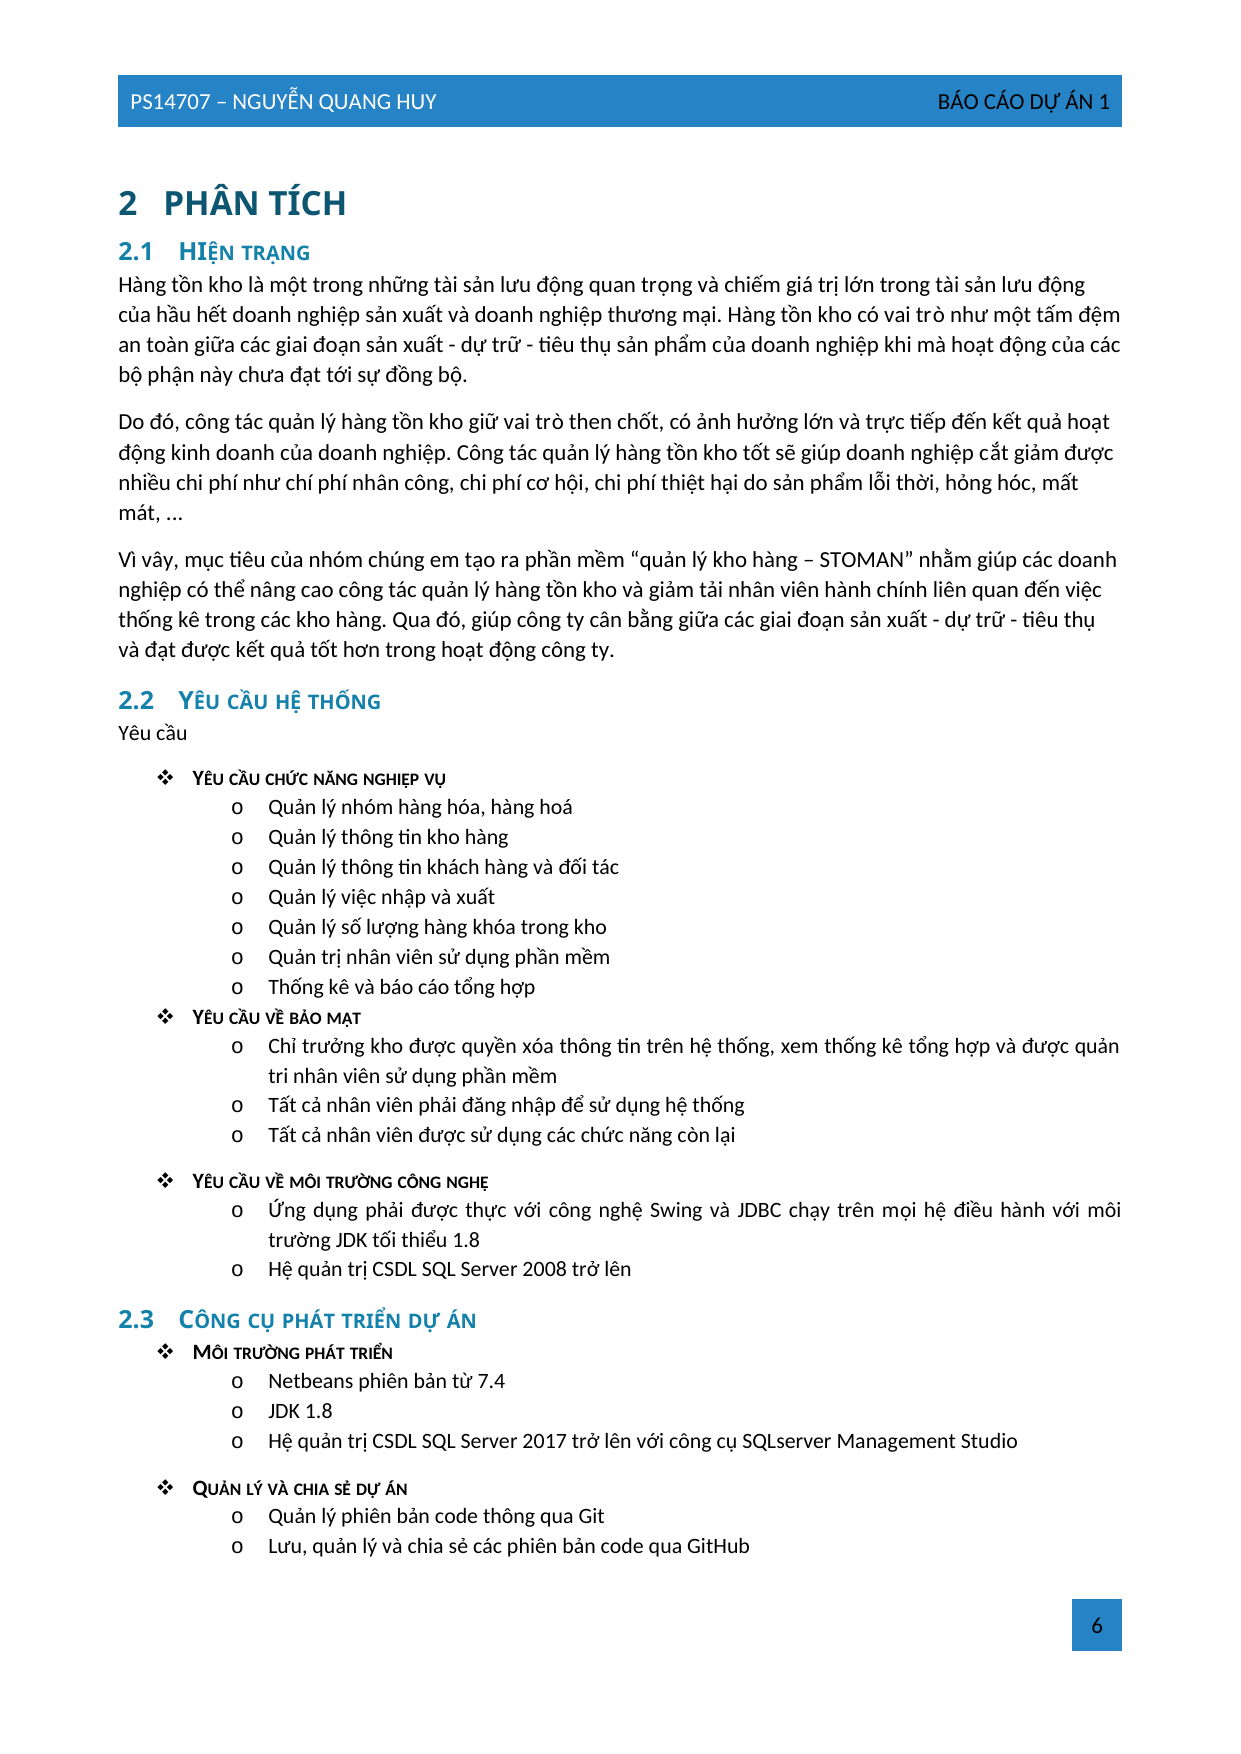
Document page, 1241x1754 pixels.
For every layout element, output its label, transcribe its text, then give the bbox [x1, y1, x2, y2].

title Quản trị nhân viên sử dụng phần mềm [231, 943, 1122, 971]
list Lưu, quản lý và chia sẻ các phiên bản code qua GitHub [231, 1532, 1122, 1560]
text Hệ quản trị CSDL SQL Server 2008 trở lên [231, 1255, 1122, 1283]
title Quản lý số lượng hàng khóa trong kho [231, 913, 1122, 941]
title Quản lý thông tin khách hàng và đối tác [231, 853, 1122, 881]
text Yêu cầu [118, 719, 1122, 746]
text Tất cả nhân viên phải đăng nhập để sử dụng hệ thống [231, 1091, 1122, 1118]
text Vì vây, mục tiêu của nhóm chúng em tạo ra phần mềm “quản lý kho hàng – STOMAN” nhằm giúp các doanh nghiệp có thể nâng cao công tác quản lý hàng tồn kho và giảm tải nhân viên hành chính liên quan đến việc thống kê trong các kho hàng. Qua đó, giúp công ty cân bằng giữa các giai đoạn sản xuất - dự trữ - tiêu thụ và đạt được kết quả tốt hơn trong hoạt động công ty. [118, 545, 1122, 663]
text Chỉ trưởng kho được quyền xóa thông tin trên hệ thống, xem thống kê tổng hợp và được quản tri nhân viên sử dụng phần mềm [231, 1032, 1122, 1089]
title Quản lý phiên bản code thông qua Git [231, 1502, 1122, 1530]
title Yêu cầu chức năng nghiệp vụ [155, 764, 1122, 791]
title Môi trường phát triển [155, 1338, 1122, 1365]
title Quản lý nhóm hàng hóa, hàng hoá [231, 793, 1122, 821]
text Tất cả nhân viên được sử dụng các chức năng còn lại [231, 1121, 1122, 1148]
subtitle PHÂN TÍCH [118, 180, 1122, 225]
text Do đó, công tác quản lý hàng tồn kho giữ vai trò then chốt, có ảnh hưởng lớn và trực tiếp đến kết quả hoạt động kinh doanh của doanh nghiệp. Công tác quản lý hàng tồn kho tốt sẽ giúp doanh nghiệp cắt giảm được nhiều chi phí như chí phí nhân công, chi phí cơ hội, chi phí thiệt hại do sản phẩm lỗi thời, hỏng hóc, mất mát, ... [118, 407, 1122, 526]
text Ứng dụng phải được thực với công nghệ Swing và JDBC chạy trên mọi hệ điều hành với môi trường JDK tối thiểu 1.8 [231, 1196, 1122, 1253]
title Quản lý thông tin kho hàng [231, 823, 1122, 851]
title Quản lý và chia sẻ dự án [155, 1474, 1122, 1500]
text Hàng tồn kho là một trong những tài sản lưu động quan trọng và chiếm giá trị lớn trong tài sản lưu động của hầu hết doanh nghiệp sản xuất và doanh nghiệp thương mại. Hàng tồn kho có vai trò như một tấm đệm an toàn giữa các giai đoạn sản xuất - dự trữ - tiêu thụ sản phẩm của doanh nghiệp khi mà hoạt động của các bộ phận này chưa đạt tới sự đồng bộ. [118, 270, 1122, 388]
subtitle HIện trạng [118, 233, 1122, 267]
subtitle Công cụ phát triển dự án [118, 1301, 1122, 1336]
title Yêu cầu về môi trường công nghệ [155, 1167, 1122, 1194]
title Netbeans phiên bản từ 7.4 [231, 1367, 1122, 1395]
subtitle Yêu cầu hệ thống [118, 682, 1122, 716]
title Thống kê và báo cáo tổng hợp [231, 973, 1122, 1001]
title JDK 1.8 [231, 1397, 1122, 1425]
title Yêu cầu về bảo mật [155, 1003, 1122, 1030]
title Quản lý việc nhập và xuất [231, 883, 1122, 911]
list Hệ quản trị CSDL SQL Server 2017 trở lên với công cụ SQLserver Management Studio [231, 1427, 1122, 1455]
